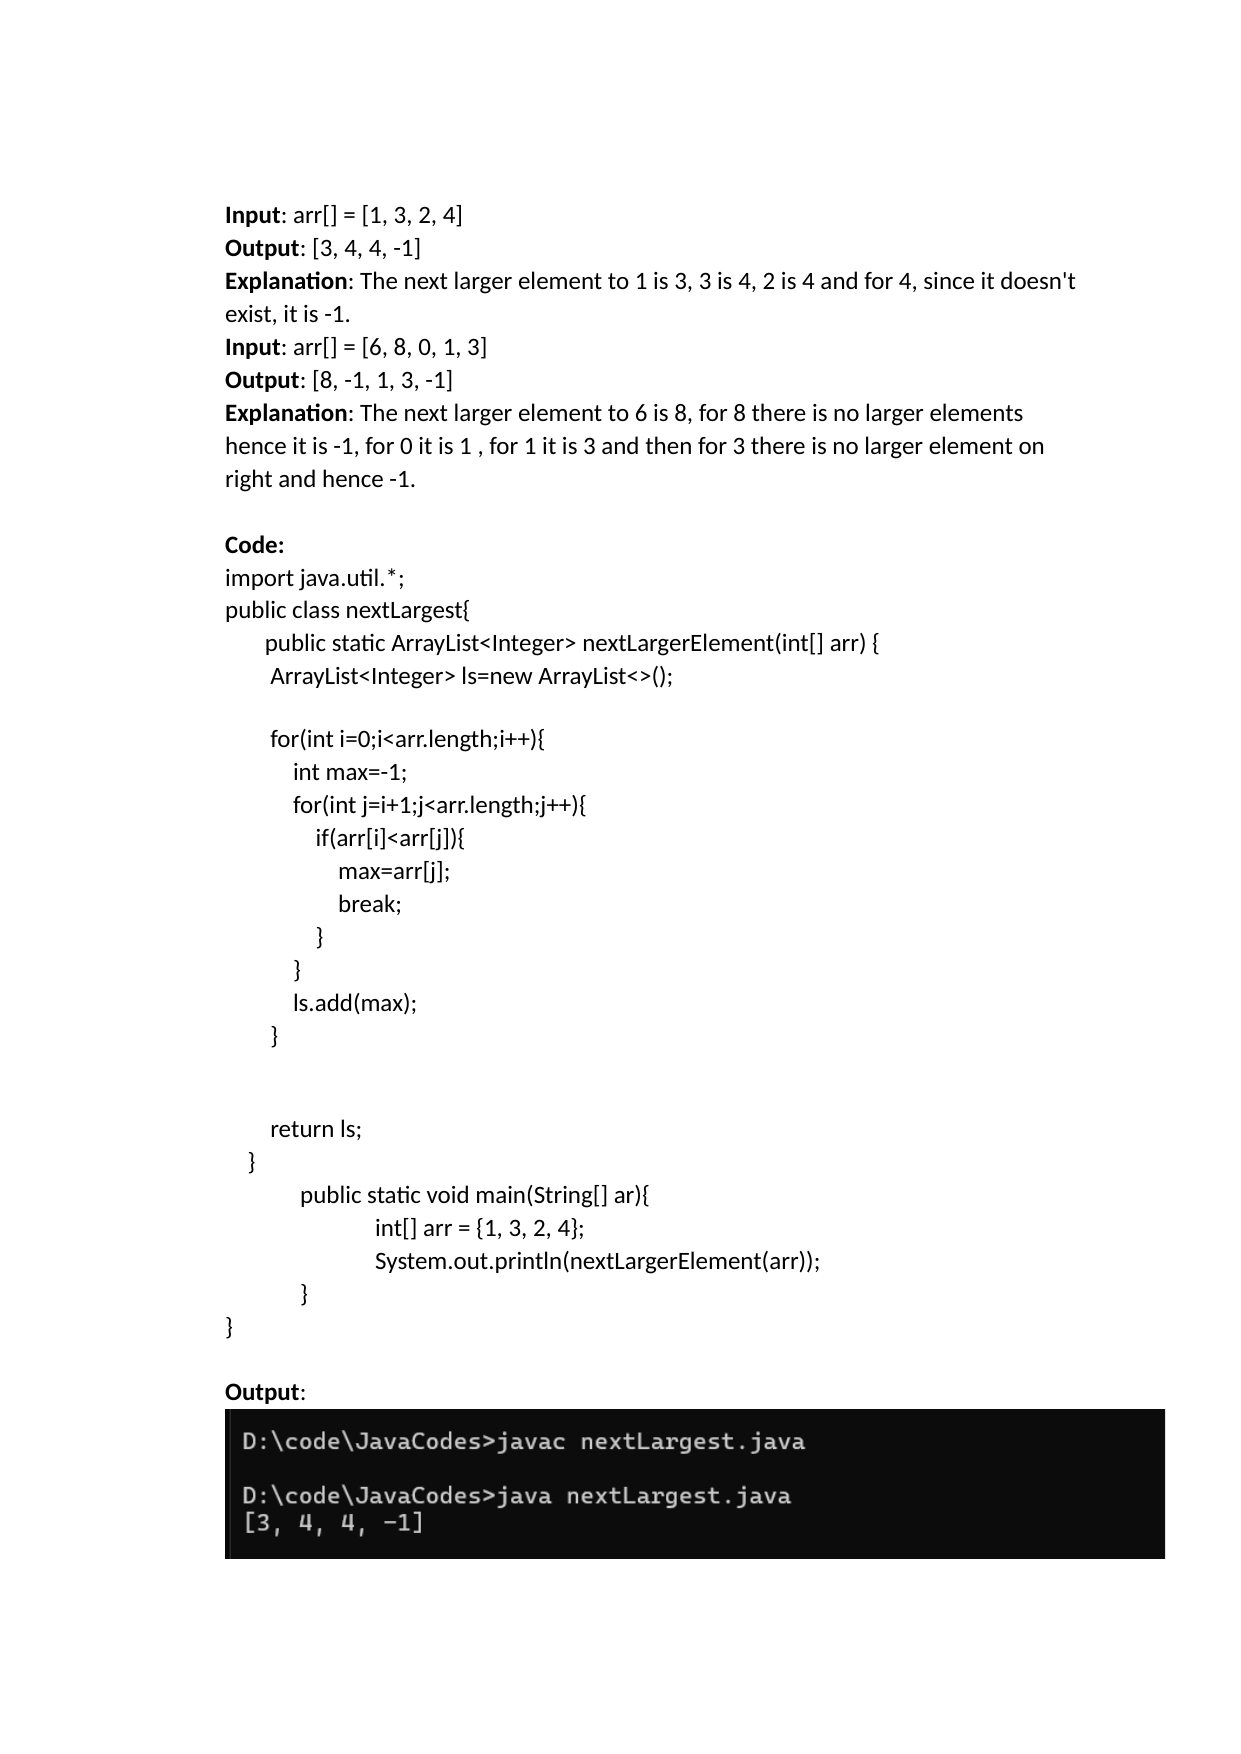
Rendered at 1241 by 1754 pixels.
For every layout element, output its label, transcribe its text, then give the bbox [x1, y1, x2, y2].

list Explanation: The next larger element to 1 is 3, 3 is 4, 2 is 4 and for 4, since it doesn't exist, it is -1. [225, 265, 1090, 329]
list } [225, 1146, 1090, 1177]
list int max=-1; [225, 756, 1090, 787]
list Output: [3, 4, 4, -1] [225, 232, 1090, 263]
list } Output: [225, 1311, 1090, 1407]
list ls.add(max); [225, 987, 1090, 1017]
list break; [225, 888, 1090, 919]
list public static ArrayList<Integer> nextLargerElement(int[] arr) { [225, 627, 1090, 658]
list ArrayList<Integer> ls=new ArrayList<>(); [225, 660, 1090, 691]
list } [225, 954, 1090, 984]
list return ls; [225, 1113, 1090, 1144]
list import java.util.*; [225, 562, 1090, 592]
list if(arr[i]<arr[j]){ [225, 822, 1090, 853]
picture [225, 1409, 1166, 1559]
list Input: arr[] = [1, 3, 2, 4] [225, 199, 1090, 230]
list } [225, 1278, 1090, 1308]
list public class nextLargest{ [225, 594, 1090, 625]
list System.out.println(nextLargerElement(arr)); [225, 1245, 1090, 1275]
list Input: arr[] = [6, 8, 0, 1, 3] [225, 331, 1090, 362]
list } [225, 921, 1090, 952]
list public static void main(String[] ar){ [225, 1179, 1090, 1209]
list for(int i=0;i<arr.length;i++){ [225, 723, 1090, 754]
list max=arr[j]; [225, 855, 1090, 886]
list int[] arr = {1, 3, 2, 4}; [225, 1212, 1090, 1242]
list Explanation: The next larger element to 6 is 8, for 8 there is no larger elements hence it is -1, for 0 it is 1 , for 1 it is 3 and then for 3 there is no larger element on right and hence -1. Code: [225, 397, 1090, 559]
list for(int j=i+1;j<arr.length;j++){ [225, 789, 1090, 820]
list Output: [8, -1, 1, 3, -1] [225, 364, 1090, 395]
list } [225, 1020, 1090, 1050]
